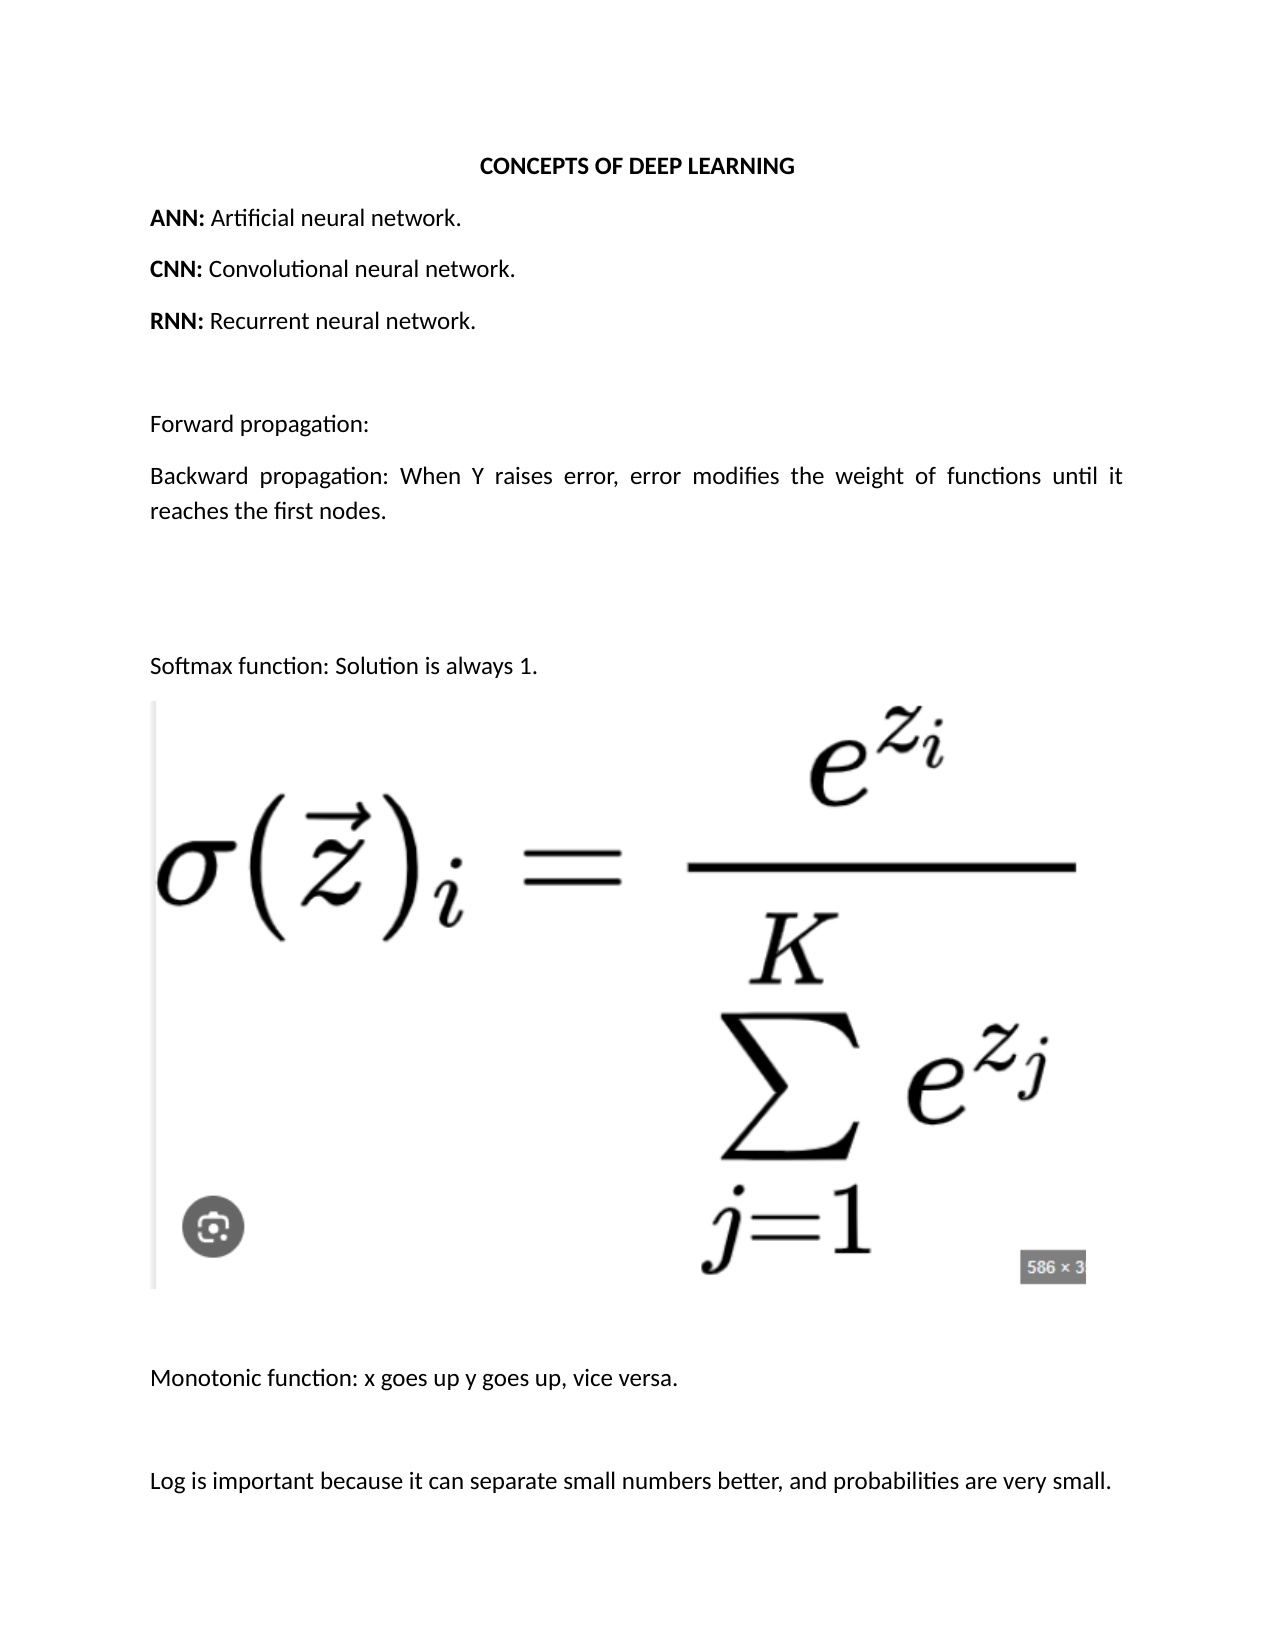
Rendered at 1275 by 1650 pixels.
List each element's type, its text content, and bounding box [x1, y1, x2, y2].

text CONCEPTS OF DEEP LEARNING [150, 150, 1125, 181]
text Softmax function: Solution is always 1. [150, 650, 1125, 681]
text CNN: Convolutional neural network. [150, 253, 1125, 284]
picture [150, 701, 1086, 1289]
text ANN: Artificial neural network. [150, 202, 1125, 232]
text Monotonic function: x goes up y goes up, vice versa. [150, 1362, 1125, 1392]
text Log is important because it can separate small numbers better, and probabilities are very small. [150, 1465, 1125, 1496]
text Forward propagation: [150, 408, 1125, 439]
text Backward propagation: When Y raises error, error modifies the weight of functions until it reaches the first nodes. [150, 460, 1125, 526]
text RNN: Recurrent neural network. [150, 305, 1125, 336]
